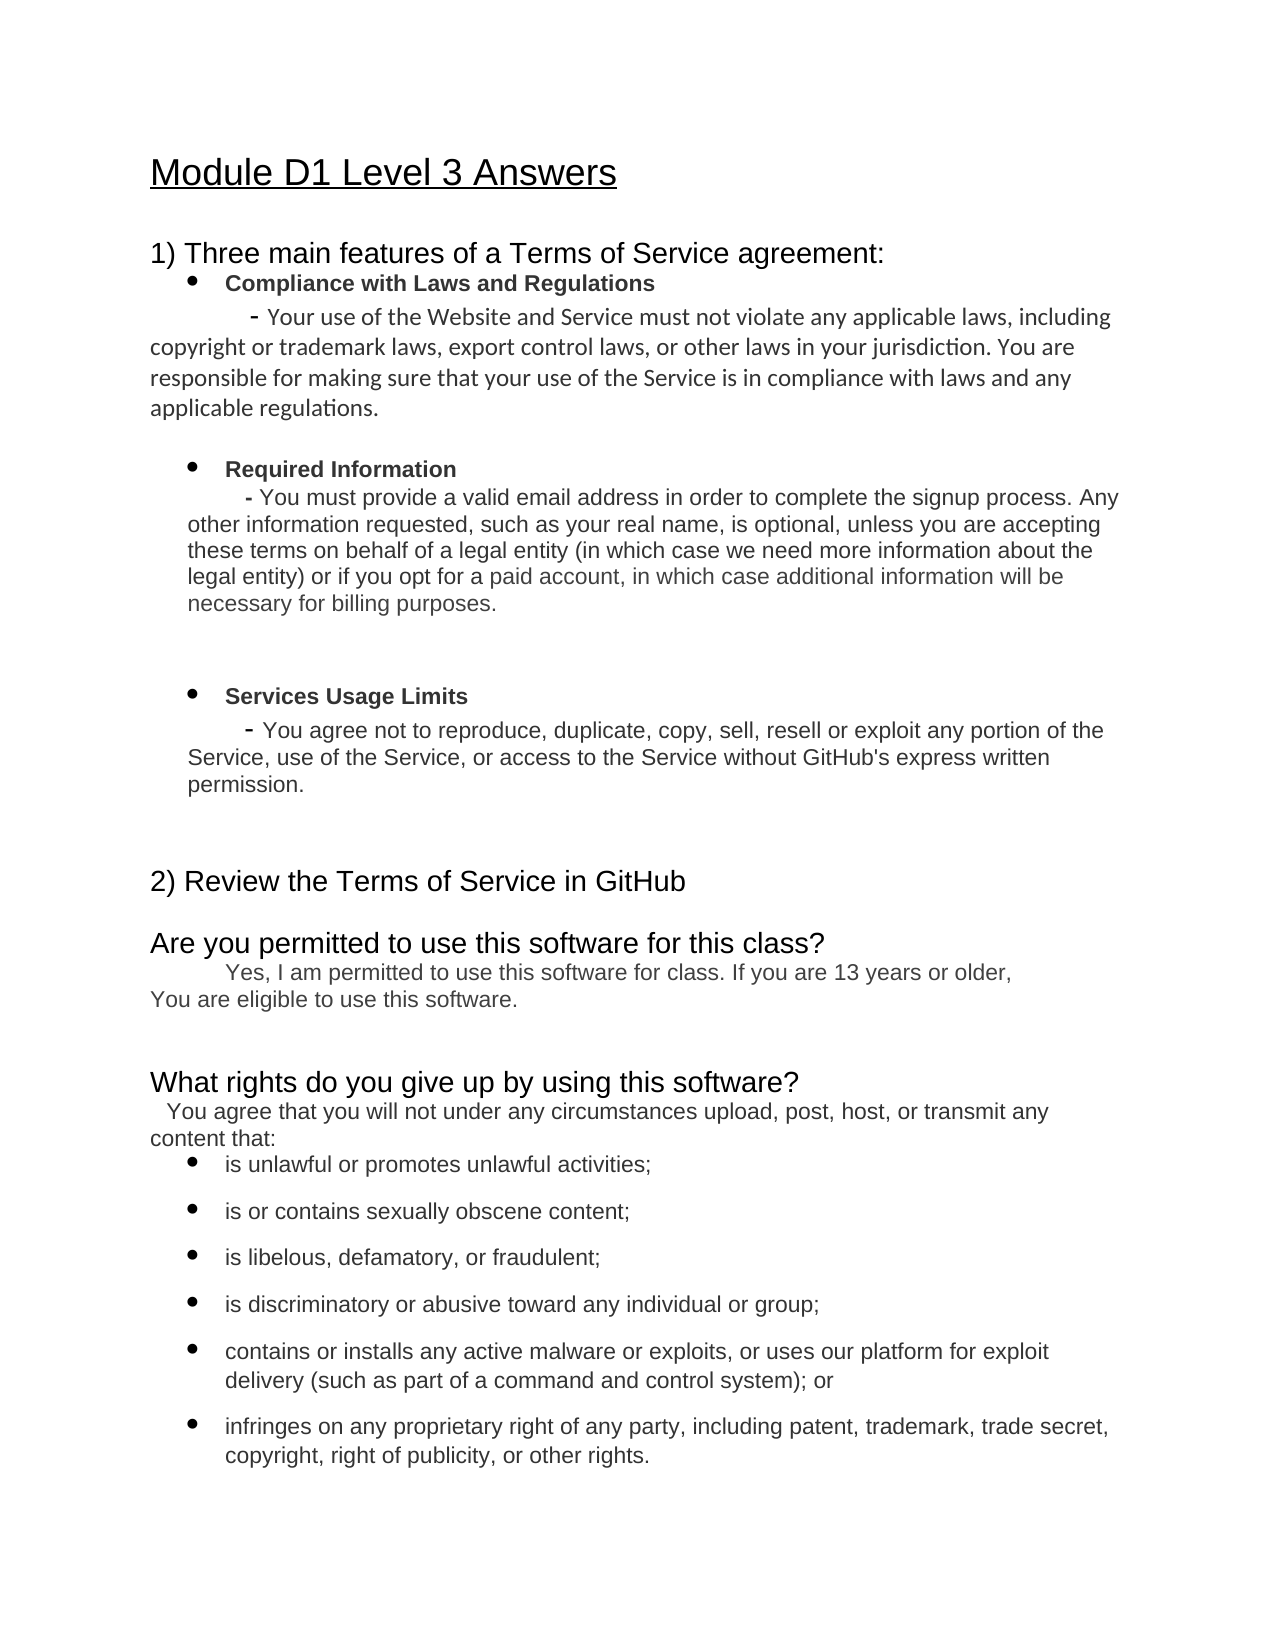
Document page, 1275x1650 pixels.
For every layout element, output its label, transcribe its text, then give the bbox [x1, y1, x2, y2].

text You are eligible to use this software. [150, 986, 1125, 1012]
text Are you permitted to use this software for this class? [150, 926, 1125, 959]
list infringes on any proprietary right of any party, including patent, trademark, trade secret, copyright, right of publicity, or other rights. [187, 1413, 1125, 1469]
list Services Usage Limits [187, 683, 1125, 711]
list is unlawful or promotes unlawful activities; [187, 1151, 1125, 1179]
text 2) Review the Terms of Service in GitHub [150, 864, 1125, 898]
list is discriminatory or abusive toward any individual or group; [187, 1291, 1125, 1319]
text - You agree not to reproduce, duplicate, copy, sell, resell or exploit any portion of the Service, use of the Service, or access to the Service without GitHub's express written permission. [187, 711, 1125, 797]
text - Your use of the Website and Service must not violate any applicable laws, including copyright or trademark laws, export control laws, or other laws in your jurisdiction. You are responsible for making sure that your use of the Service is in compliance with laws and any applicable regulations. [150, 298, 1125, 423]
text You agree that you will not under any circumstances upload, post, host, or transmit any content that: [150, 1098, 1125, 1151]
list Compliance with Laws and Regulations [187, 270, 1125, 298]
text Yes, I am permitted to use this software for class. If you are 13 years or older, [150, 959, 1125, 986]
text 1) Three main features of a Terms of Service agreement: [150, 236, 1125, 270]
list Required Information [187, 456, 1125, 484]
text - You must provide a valid email address in order to complete the signup process. Any other information requested, such as your real name, is optional, unless you are accepting these terms on behalf of a legal entity (in which case we need more information about the legal entity) or if you opt for a paid account, in which case additional information will be necessary for billing purposes. [187, 484, 1125, 616]
list is or contains sexually obscene content; [187, 1198, 1125, 1225]
list contains or installs any active malware or exploits, or uses our platform for exploit delivery (such as part of a command and control system); or [187, 1338, 1125, 1394]
text Module D1 Level 3 Answers [150, 150, 1125, 193]
list is libelous, defamatory, or fraudulent; [187, 1244, 1125, 1272]
text What rights do you give up by using this software? [150, 1065, 1125, 1098]
